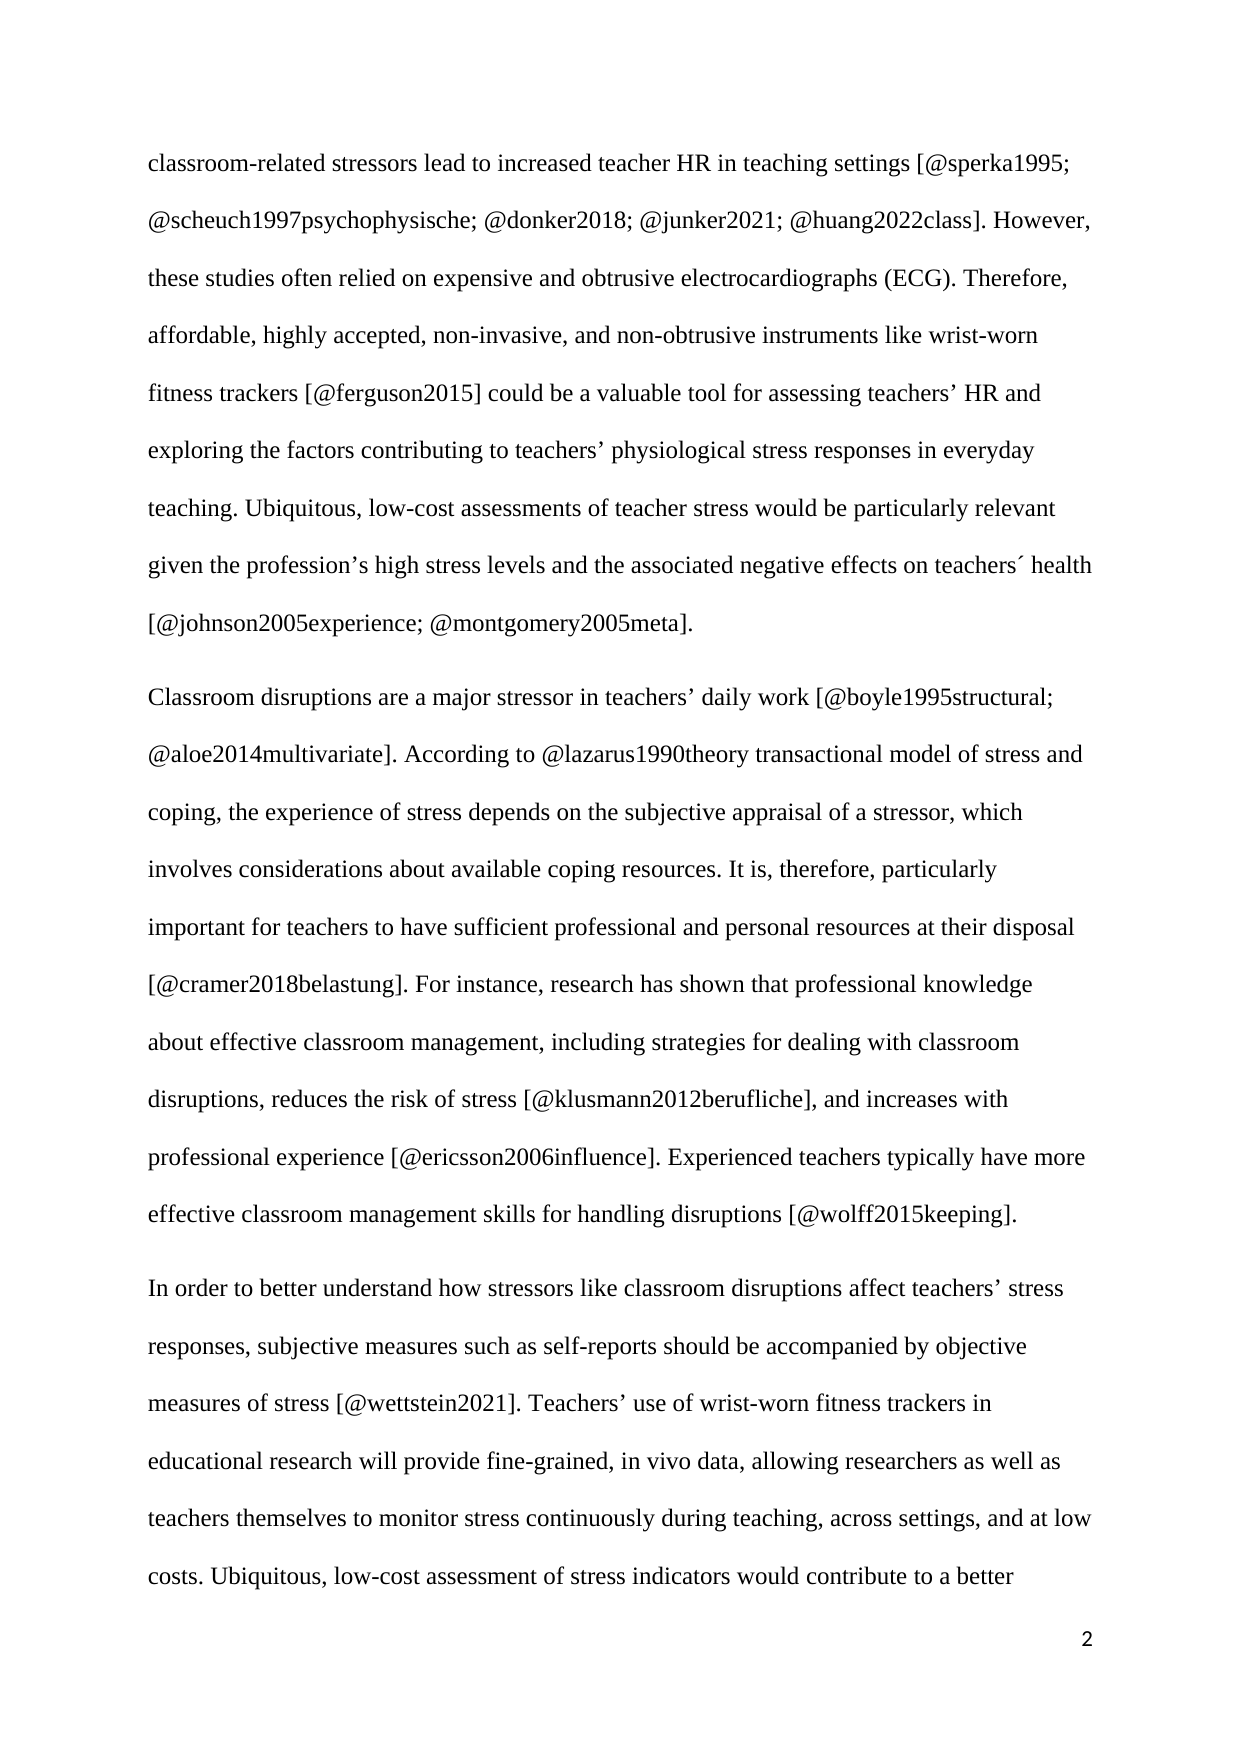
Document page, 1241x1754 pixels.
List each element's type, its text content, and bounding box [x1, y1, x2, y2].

text Classroom disruptions are a major stressor in teachers’ daily work [@boyle1995structural; @aloe2014multivariate]. According to @lazarus1990theory transactional model of stress and coping, the experience of stress depends on the subjective appraisal of a stressor, which involves considerations about available coping resources. It is, therefore, particularly important for teachers to have sufficient professional and personal resources at their disposal [@cramer2018belastung]. For instance, research has shown that professional knowledge about effective classroom management, including strategies for dealing with classroom disruptions, reduces the risk of stress [@klusmann2012berufliche], and increases with professional experience [@ericsson2006influence]. Experienced teachers typically have more effective classroom management skills for handling disruptions [@wolff2015keeping]. [148, 682, 1093, 1228]
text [148, 148, 1093, 636]
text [148, 1273, 1093, 1590]
